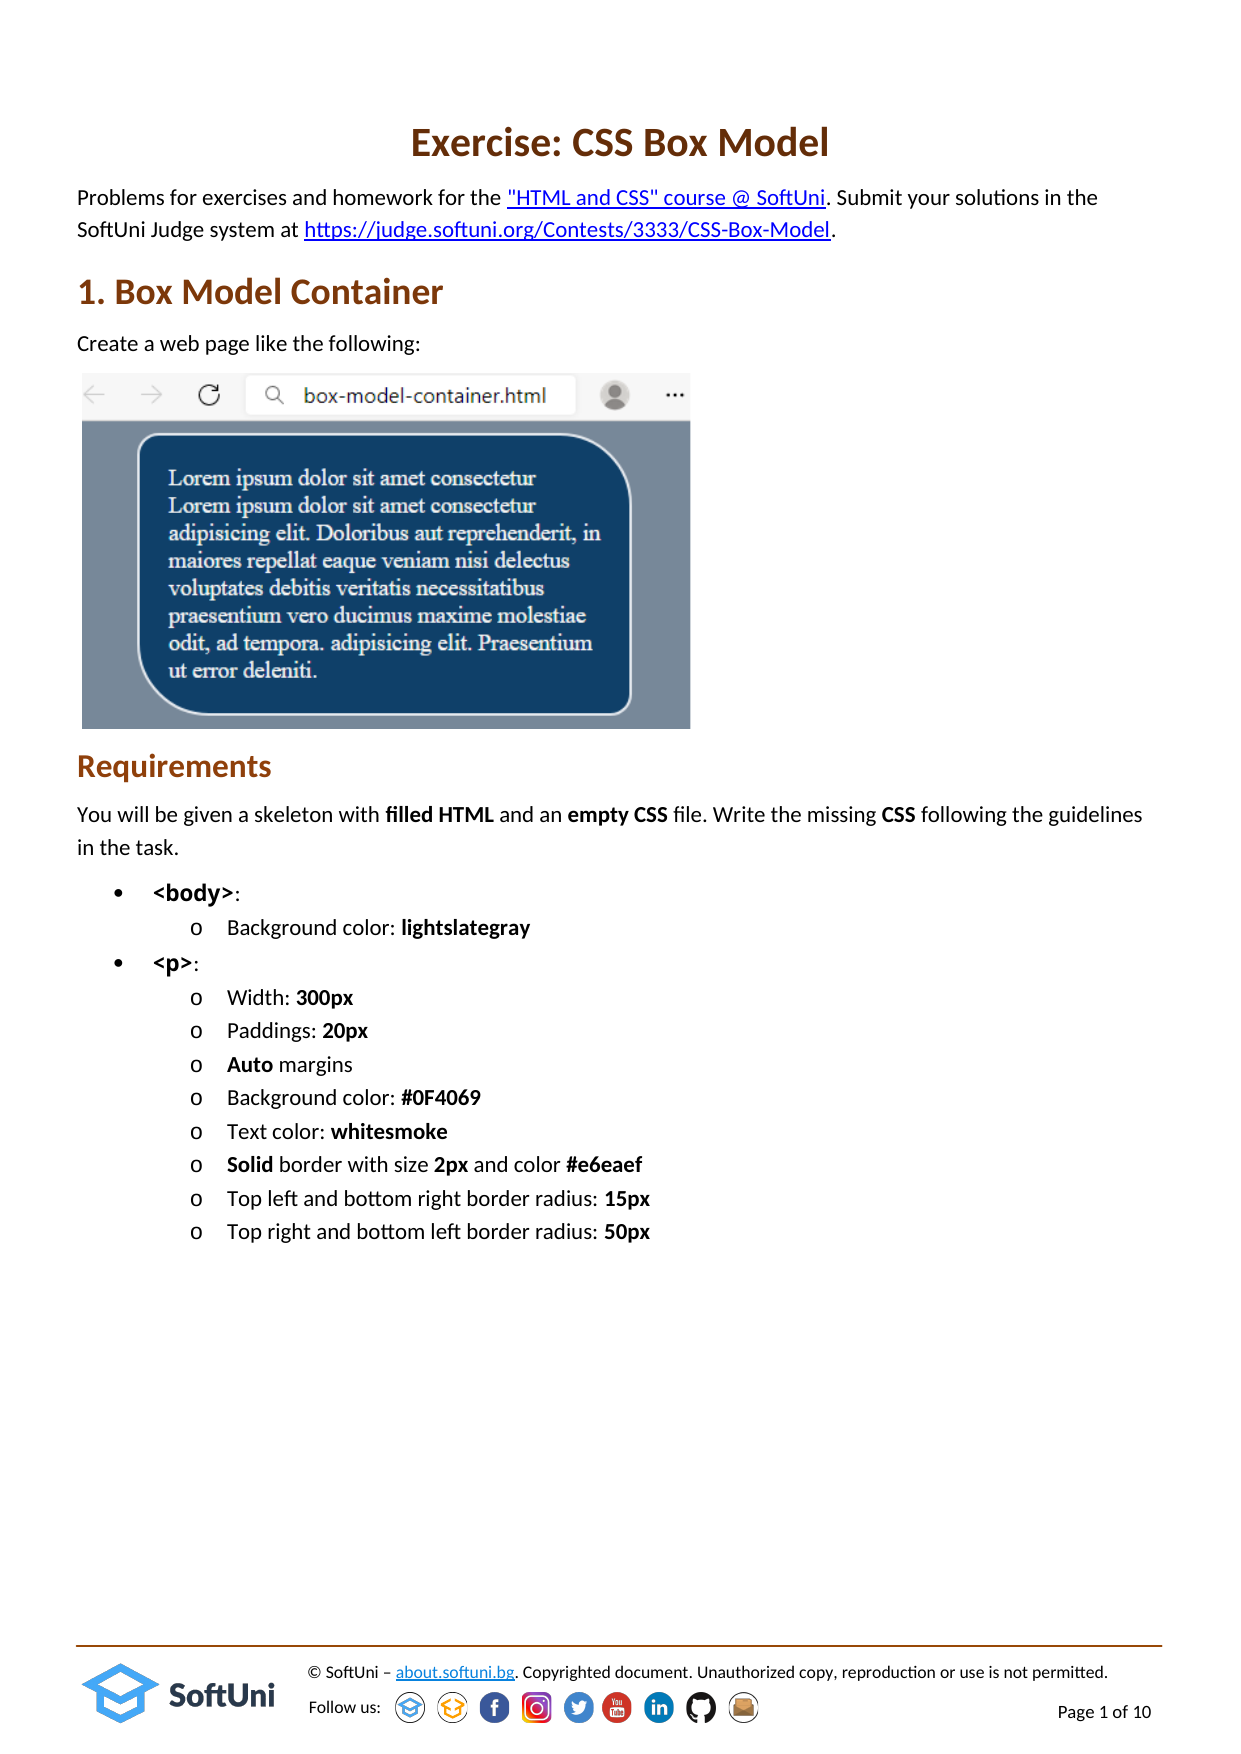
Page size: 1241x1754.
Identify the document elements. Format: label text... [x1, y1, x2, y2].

picture [522, 1692, 552, 1723]
subtitle Box Model Container [77, 268, 1163, 314]
picture [479, 1692, 510, 1723]
picture [437, 1692, 468, 1723]
list <p>: [114, 947, 1163, 978]
text Create a web page like the following: [77, 329, 1163, 357]
picture [686, 1692, 716, 1723]
picture [665, 1692, 674, 1701]
list Width: 300px [189, 983, 1163, 1012]
picture [644, 1692, 653, 1701]
list Background color: #0F4069 [189, 1083, 1163, 1112]
list Paddings: 20px [189, 1016, 1163, 1045]
text Problems for exercises and homework for the "HTML and CSS" course @ SoftUni. Submit your solutions in the SoftUni Judge system at https://judge.softuni.org/Contests/3333/CSS-Box-Model. [77, 183, 1163, 243]
picture [395, 1692, 425, 1723]
picture [658, 1705, 667, 1714]
picture [728, 1692, 759, 1723]
picture [564, 1692, 594, 1723]
list <body>: [114, 877, 1163, 908]
text You will be given a skeleton with filled HTML and an empty CSS file. Write the missing CSS following the guidelines in the task. [77, 800, 1163, 861]
subtitle Requirements [77, 745, 1163, 786]
picture [82, 373, 691, 729]
subtitle Exercise: CSS Box Model [77, 116, 1163, 167]
list Background color: lightslategray [189, 913, 1163, 942]
picture [644, 1714, 653, 1723]
list Solid border with size 2px and color #e6eaef [189, 1150, 1163, 1179]
list Top right and bottom left border radius: 50px [189, 1217, 1163, 1247]
picture [75, 1658, 281, 1729]
picture [602, 1692, 632, 1723]
list Top left and bottom right border radius: 15px [189, 1184, 1163, 1213]
picture [665, 1714, 674, 1723]
list Auto margins [189, 1050, 1163, 1079]
list Text color: whitesmoke [189, 1117, 1163, 1146]
